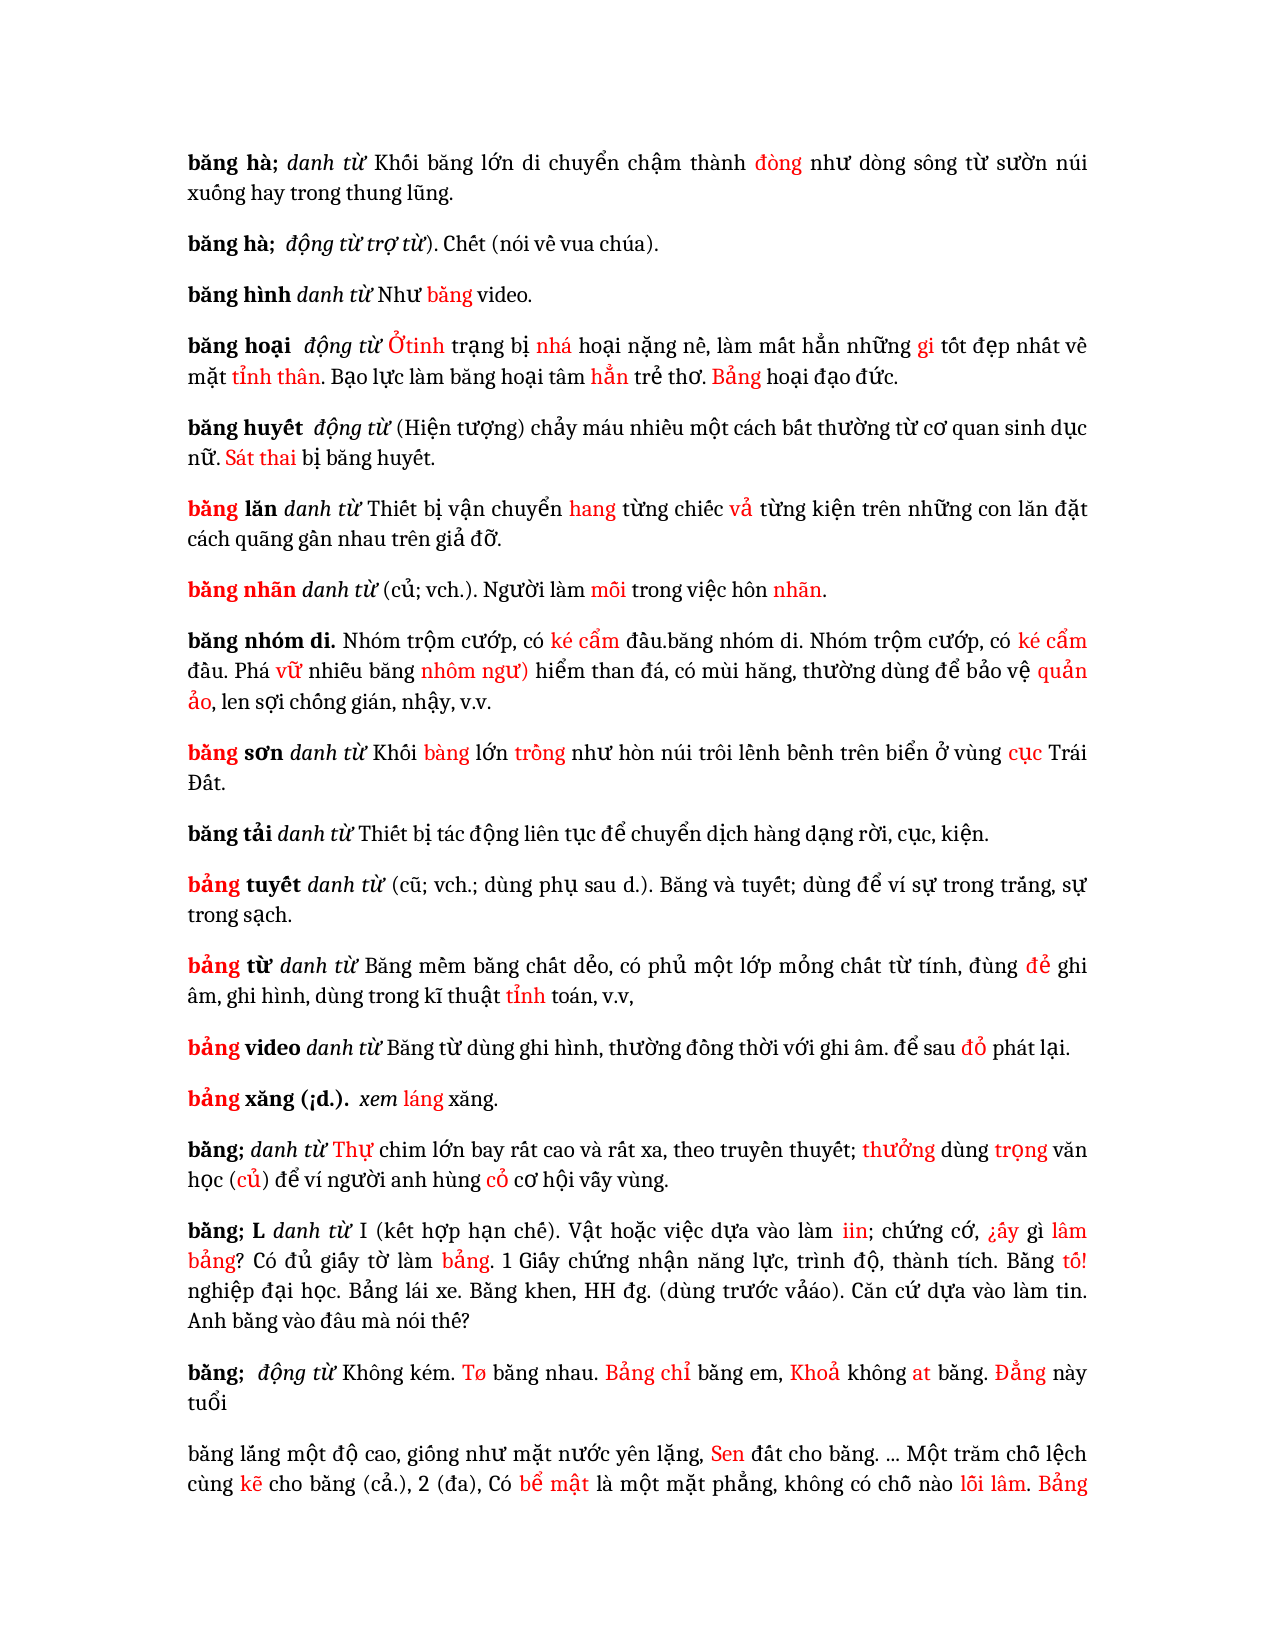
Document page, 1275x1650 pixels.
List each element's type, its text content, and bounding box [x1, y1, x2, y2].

text bằng sơn danh từ Khối bàng lớn trồng như hòn núi trôi lềnh bềnh trên biển ở vùng cục Trái Đất. [187, 739, 1087, 796]
text bằng nhãn danh từ (củ; vch.). Người làm mỗi trong việc hôn nhãn. [187, 577, 1087, 603]
text băng hà; danh từ Khối băng lớn di chuyển chậm thành đòng như dòng sông từ sườn núi xuống hay trong thung lũng. [187, 150, 1087, 207]
text băng huyết động từ (Hiện tượng) chảy máu nhiều một cách bất thường từ cơ quan sinh dục nữ. Sát thai bị băng huyết. [187, 414, 1087, 471]
text bảng từ danh từ Băng mềm bằng chất dẻo, có phủ một lớp mỏng chất từ tính, đùng đẻ ghi âm, ghi hình, dùng trong kĩ thuật tỉnh toán, v.v, [187, 953, 1087, 1010]
text băng tải danh từ Thiết bị tác động liên tục để chuyển dịch hàng dạng rời, cục, kiện. [187, 821, 1087, 847]
text bảng video danh từ Băng từ dùng ghi hình, thường đồng thời với ghi âm. để sau đỏ phát lại. [187, 1034, 1087, 1061]
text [187, 1441, 1087, 1497]
text băng hoại động từ Ởtinh trạng bị nhá hoại nặng nề, làm mất hẳn những gi tốt đẹp nhất về mặt tỉnh thân. Bạo lực làm băng hoại tâm hẳn trẻ thơ. Bảng hoại đạo đức. [187, 333, 1087, 390]
text bằng lăn danh từ Thiết bị vận chuyển hang từng chiếc vả từng kiện trên những con lăn đặt cách quãng gần nhau trên giả đỡ. [187, 496, 1087, 552]
text bằng; L danh từ I (kết hợp hạn chế). Vật hoặc việc dựa vào làm iin; chứng cớ, ¿ấy gì lâm bảng? Có đủ giấy tờ làm bảng. 1 Giấy chứng nhận năng lực, trình độ, thành tích. Bằng tố! nghiệp đại học. Bảng lái xe. Bằng khen, HH đg. (dùng trước vảáo). Căn cứ dựa vào làm tin. Anh bằng vào đâu mà nói thế? [187, 1218, 1087, 1335]
text bằng; danh từ Thự chim lớn bay rất cao và rất xa, theo truyền thuyết; thưởng dùng trọng văn học (củ) để ví người anh hùng cỏ cơ hội vẫy vùng. [187, 1136, 1087, 1193]
text băng hình danh từ Như bằng video. [187, 282, 1087, 309]
text bảng tuyết danh từ (cũ; vch.; dùng phụ sau d.). Băng và tuyết; dùng để ví sự trong trắng, sự trong sạch. [187, 872, 1087, 928]
text băng nhóm di. Nhóm trộm cướp, có ké cẩm đầu.băng nhóm di. Nhóm trộm cướp, có ké cẩm đầu. Phá vữ nhiễu băng nhôm ngư) hiểm than đá, có mùi hăng, thường dùng để bảo vệ quản ảo, len sợi chống gián, nhậy, v.v. [187, 628, 1087, 715]
text bảng xăng (¡d.). xem láng xăng. [187, 1085, 1087, 1112]
text băng hà; động từ trợ từ). Chết (nói về vua chúa). [187, 231, 1087, 258]
text bằng; động từ Không kém. Tø bằng nhau. Bảng chỉ bằng em, Khoả không at bằng. Đẳng này tuổi [187, 1359, 1087, 1416]
